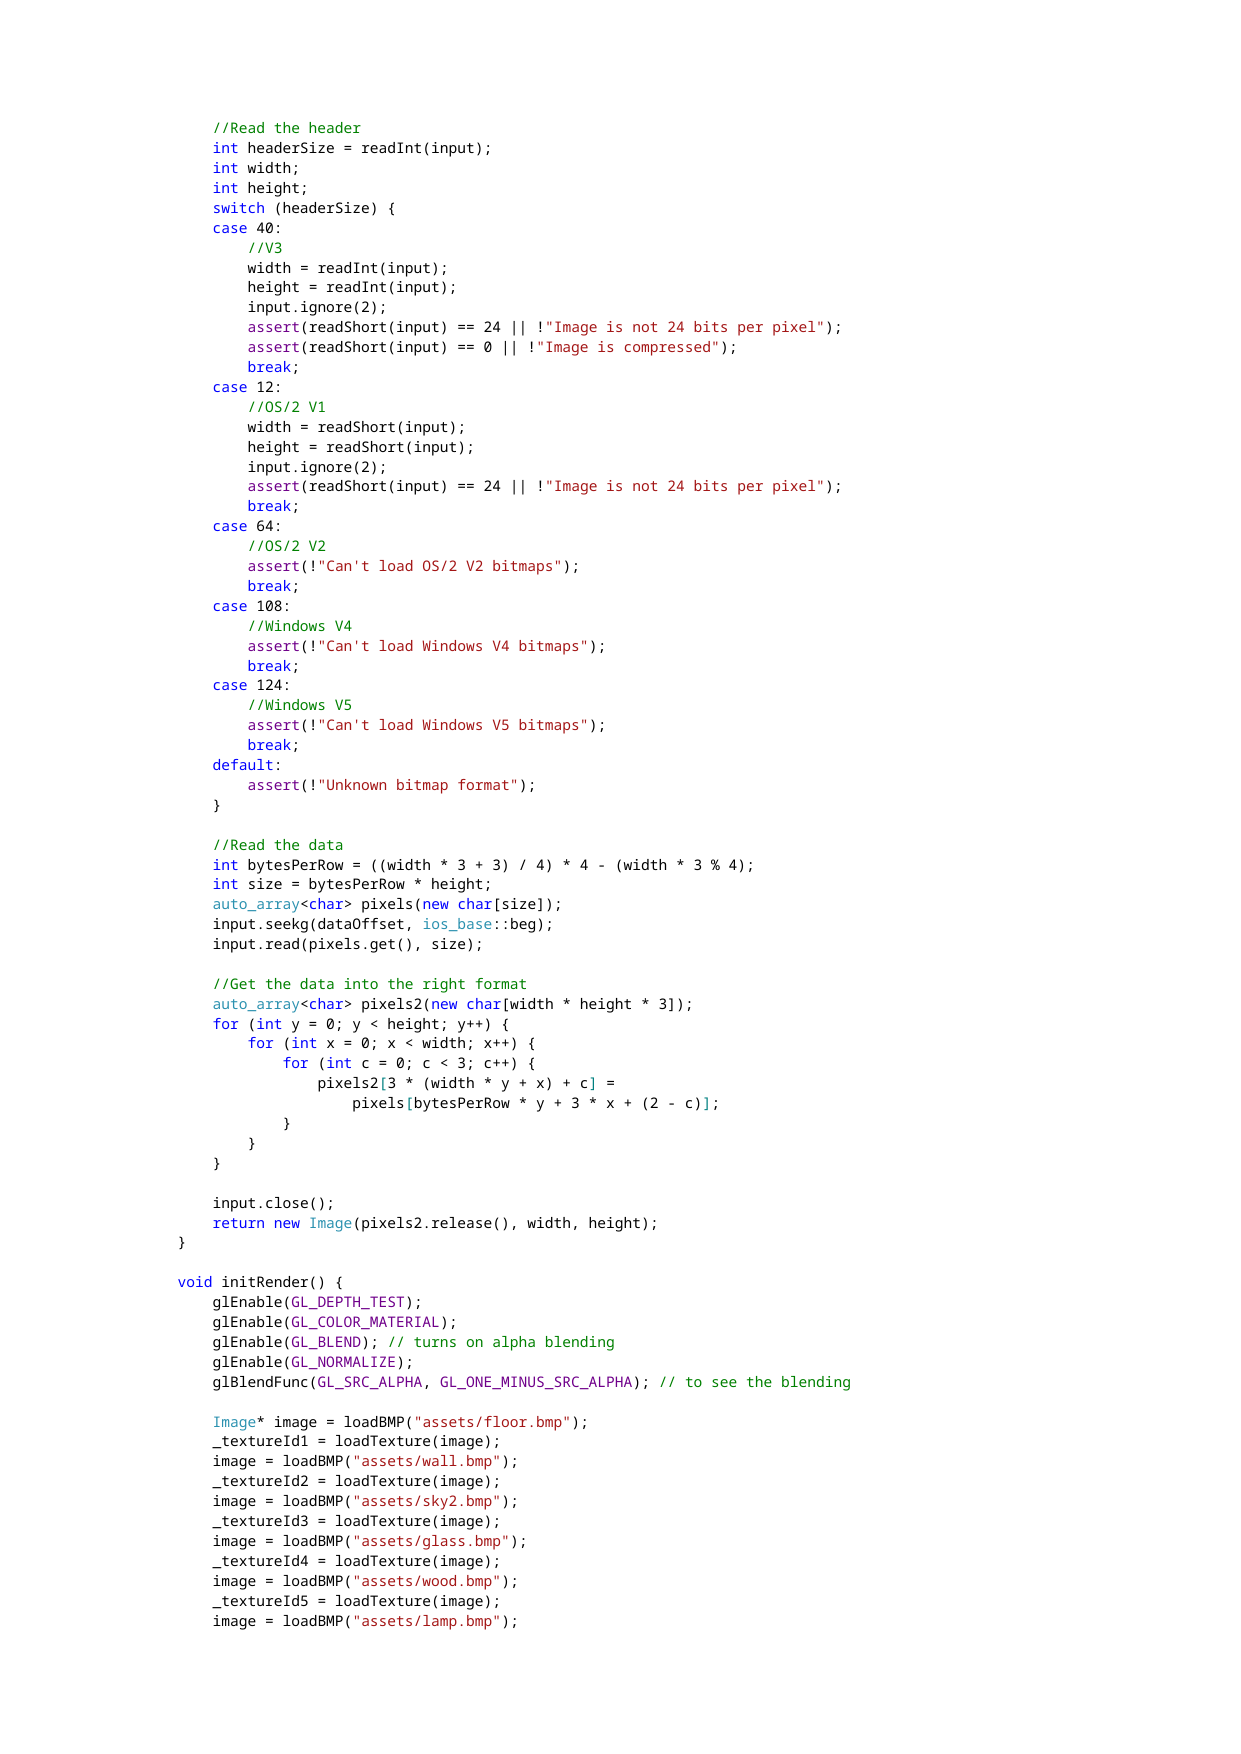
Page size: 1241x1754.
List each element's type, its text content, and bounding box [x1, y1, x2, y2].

text auto_array<char> pixels(new char[size]); [177, 894, 1152, 914]
text switch (headerSize) { [177, 198, 1152, 218]
text case 40: [177, 218, 1152, 237]
text image = loadBMP("assets/lamp.bmp"); [177, 1610, 1152, 1630]
text //Read the data [177, 834, 1152, 854]
text image = loadBMP("assets/sky2.bmp"); [177, 1491, 1152, 1511]
text break; [177, 357, 1152, 377]
text glEnable(GL_NORMALIZE); [177, 1352, 1152, 1372]
text width = readInt(input); [177, 257, 1152, 277]
text input.read(pixels.get(), size); [177, 934, 1152, 954]
text auto_array<char> pixels2(new char[width * height * 3]); [177, 993, 1152, 1013]
text int bytesPerRow = ((width * 3 + 3) / 4) * 4 - (width * 3 % 4); [177, 854, 1152, 874]
text } [177, 1153, 1152, 1173]
text _textureId1 = loadTexture(image); [177, 1431, 1152, 1451]
text break; [177, 496, 1152, 516]
text break; [177, 655, 1152, 675]
text glEnable(GL_COLOR_MATERIAL); [177, 1312, 1152, 1332]
text pixels2[3 * (width * y + x) + c] = [177, 1073, 1152, 1093]
text for (int y = 0; y < height; y++) { [177, 1013, 1152, 1033]
text int headerSize = readInt(input); [177, 138, 1152, 158]
text break; [177, 576, 1152, 596]
text //V3 [177, 237, 1152, 257]
text case 124: [177, 675, 1152, 695]
text case 64: [177, 516, 1152, 536]
text //OS/2 V2 [177, 536, 1152, 556]
text return new Image(pixels2.release(), width, height); [177, 1212, 1152, 1232]
text assert(!"Unknown bitmap format"); [177, 775, 1152, 794]
text //Read the header [177, 118, 1152, 138]
text assert(!"Can't load OS/2 V2 bitmaps"); [177, 556, 1152, 576]
text input.seekg(dataOffset, ios_base::beg); [177, 914, 1152, 934]
text height = readShort(input); [177, 436, 1152, 456]
text //Windows V5 [177, 695, 1152, 715]
text image = loadBMP("assets/wood.bmp"); [177, 1571, 1152, 1590]
text input.ignore(2); [177, 297, 1152, 317]
text height = readInt(input); [177, 277, 1152, 297]
text glEnable(GL_BLEND); // turns on alpha blending [177, 1332, 1152, 1352]
text _textureId5 = loadTexture(image); [177, 1590, 1152, 1610]
text for (int x = 0; x < width; x++) { [177, 1033, 1152, 1053]
text assert(readShort(input) == 0 || !"Image is compressed"); [177, 337, 1152, 357]
text } [177, 1232, 1152, 1252]
text case 12: [177, 377, 1152, 397]
text //Get the data into the right format [177, 974, 1152, 993]
text void initRender() { [177, 1272, 1152, 1292]
text image = loadBMP("assets/wall.bmp"); [177, 1451, 1152, 1471]
text pixels[bytesPerRow * y + 3 * x + (2 - c)]; [177, 1093, 1152, 1113]
text Image* image = loadBMP("assets/floor.bmp"); [177, 1411, 1152, 1431]
text //Windows V4 [177, 616, 1152, 635]
text int size = bytesPerRow * height; [177, 874, 1152, 894]
text assert(readShort(input) == 24 || !"Image is not 24 bits per pixel"); [177, 317, 1152, 337]
text width = readShort(input); [177, 417, 1152, 436]
text } [177, 1113, 1152, 1133]
text default: [177, 755, 1152, 775]
text glBlendFunc(GL_SRC_ALPHA, GL_ONE_MINUS_SRC_ALPHA); // to see the blending [177, 1372, 1152, 1391]
text assert(!"Can't load Windows V4 bitmaps"); [177, 635, 1152, 655]
text _textureId2 = loadTexture(image); [177, 1471, 1152, 1491]
text input.ignore(2); [177, 456, 1152, 476]
text } [177, 1133, 1152, 1153]
text for (int c = 0; c < 3; c++) { [177, 1053, 1152, 1073]
text assert(!"Can't load Windows V5 bitmaps"); [177, 715, 1152, 735]
text image = loadBMP("assets/glass.bmp"); [177, 1531, 1152, 1551]
text int width; [177, 158, 1152, 178]
text assert(readShort(input) == 24 || !"Image is not 24 bits per pixel"); [177, 476, 1152, 496]
text } [177, 794, 1152, 814]
text _textureId4 = loadTexture(image); [177, 1551, 1152, 1571]
text input.close(); [177, 1192, 1152, 1212]
text break; [177, 735, 1152, 755]
text //OS/2 V1 [177, 397, 1152, 417]
text _textureId3 = loadTexture(image); [177, 1511, 1152, 1531]
text glEnable(GL_DEPTH_TEST); [177, 1292, 1152, 1312]
text int height; [177, 178, 1152, 198]
text case 108: [177, 596, 1152, 616]
